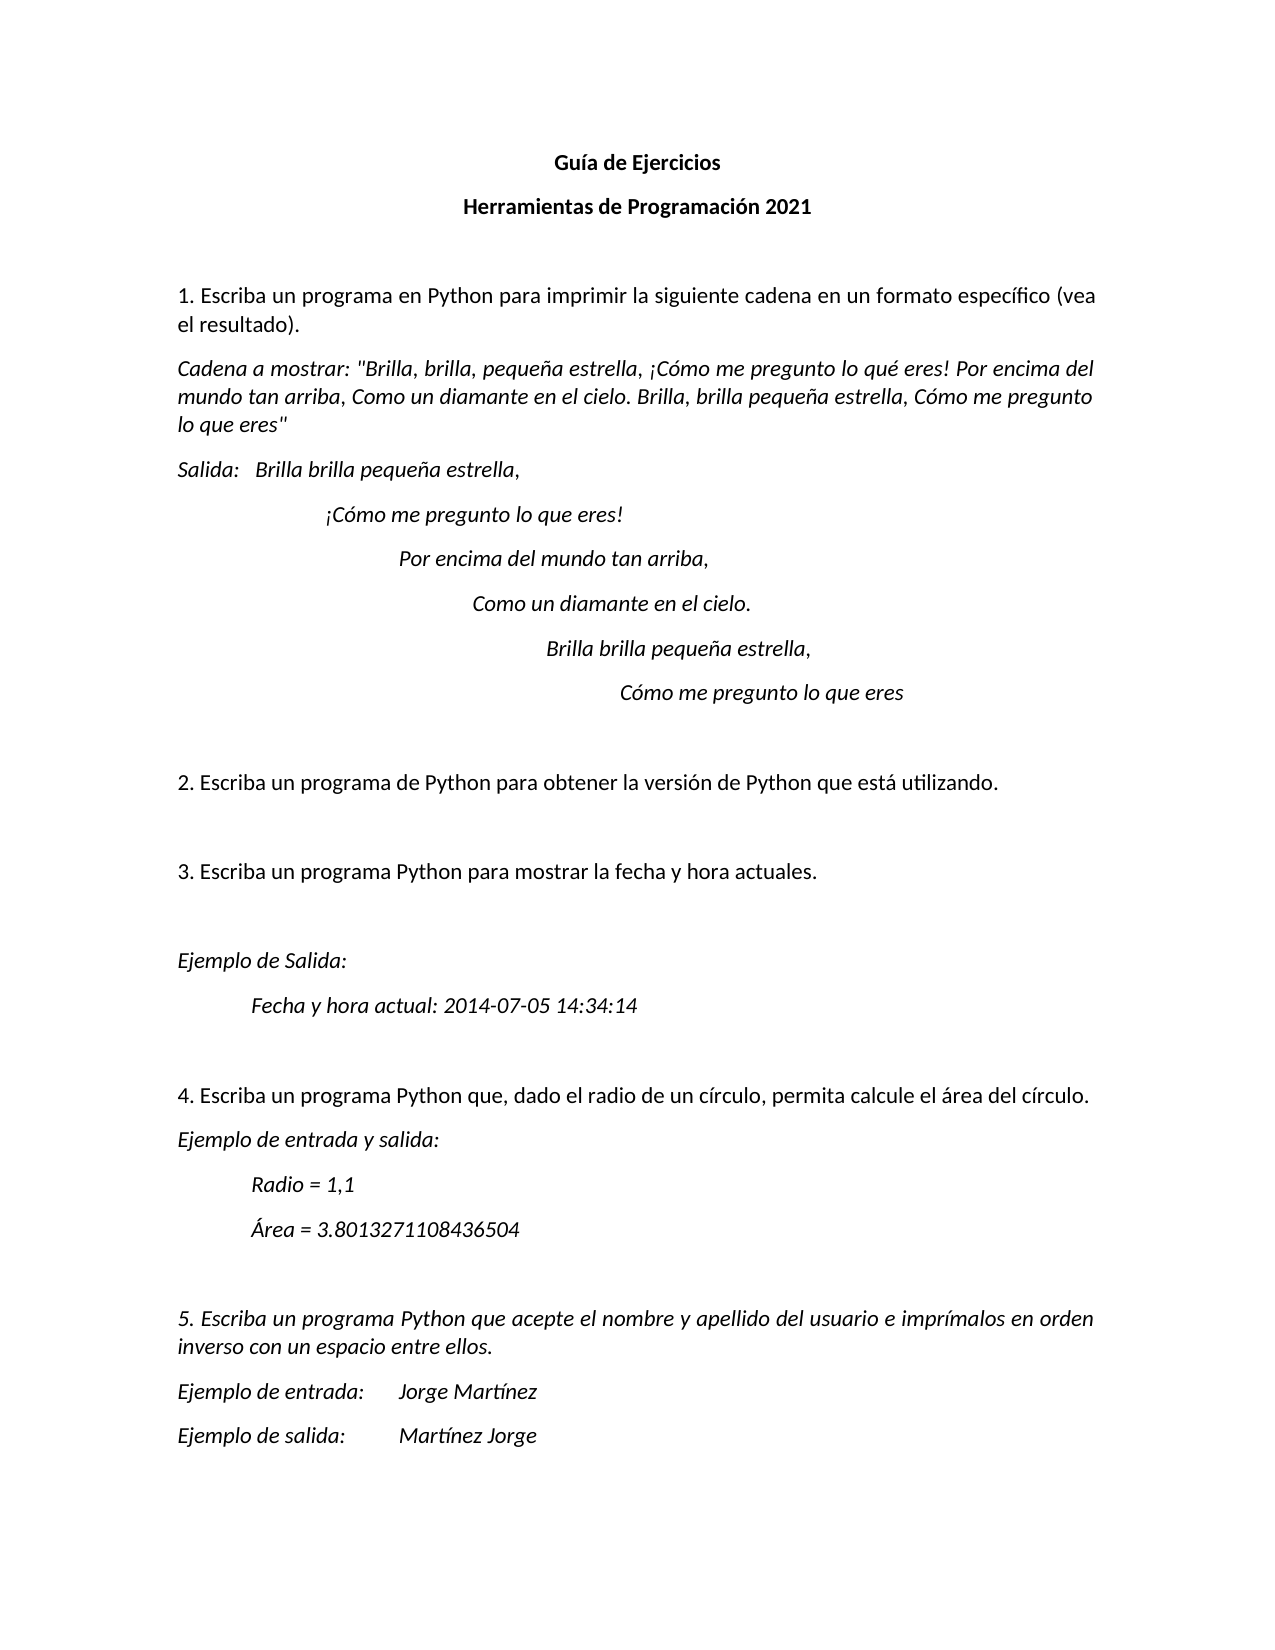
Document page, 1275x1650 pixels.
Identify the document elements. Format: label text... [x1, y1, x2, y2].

text Ejemplo de salida: Martínez Jorge [177, 1422, 1098, 1449]
text Ejemplo de entrada: Jorge Martínez [177, 1377, 1098, 1405]
text Por encima del mundo tan arriba, [325, 544, 1098, 572]
text Como un diamante en el cielo. [398, 589, 1098, 617]
text Herramientas de Programación 2021 [177, 192, 1098, 220]
text Área = 3.8013271108436504 [177, 1215, 1098, 1243]
text Cadena a mostrar: "Brilla, brilla, pequeña estrella, ¡Cómo me pregunto lo qué eres! Por encima del mundo tan arriba, Como un diamante en el cielo. Brilla, brilla pequeña estrella, Cómo me pregunto lo que eres" [177, 354, 1098, 438]
text Fecha y hora actual: 2014-07-05 14:34:14 [177, 991, 1098, 1019]
text 3. Escriba un programa Python para mostrar la fecha y hora actuales. [177, 857, 1098, 885]
text 1. Escriba un programa en Python para imprimir la siguiente cadena en un formato específico (vea el resultado). [177, 282, 1098, 338]
text 5. Escriba un programa Python que acepte el nombre y apellido del usuario e imprímalos en orden inverso con un espacio entre ellos. [177, 1304, 1098, 1360]
text ¡Cómo me pregunto lo que eres! [251, 500, 1098, 528]
text Salida: Brilla brilla pequeña estrella, [177, 455, 1098, 483]
text Guía de Ejercicios [177, 148, 1098, 176]
text Ejemplo de Salida: [177, 947, 1098, 975]
text 2. Escriba un programa de Python para obtener la versión de Python que está utilizando. [177, 768, 1098, 796]
text Brilla brilla pequeña estrella, [472, 634, 1098, 662]
text 4. Escriba un programa Python que, dado el radio de un círculo, permita calcule el área del círculo. [177, 1081, 1098, 1109]
text Cómo me pregunto lo que eres [546, 678, 1098, 707]
text Radio = 1,1 [177, 1170, 1098, 1198]
text Ejemplo de entrada y salida: [177, 1125, 1098, 1153]
